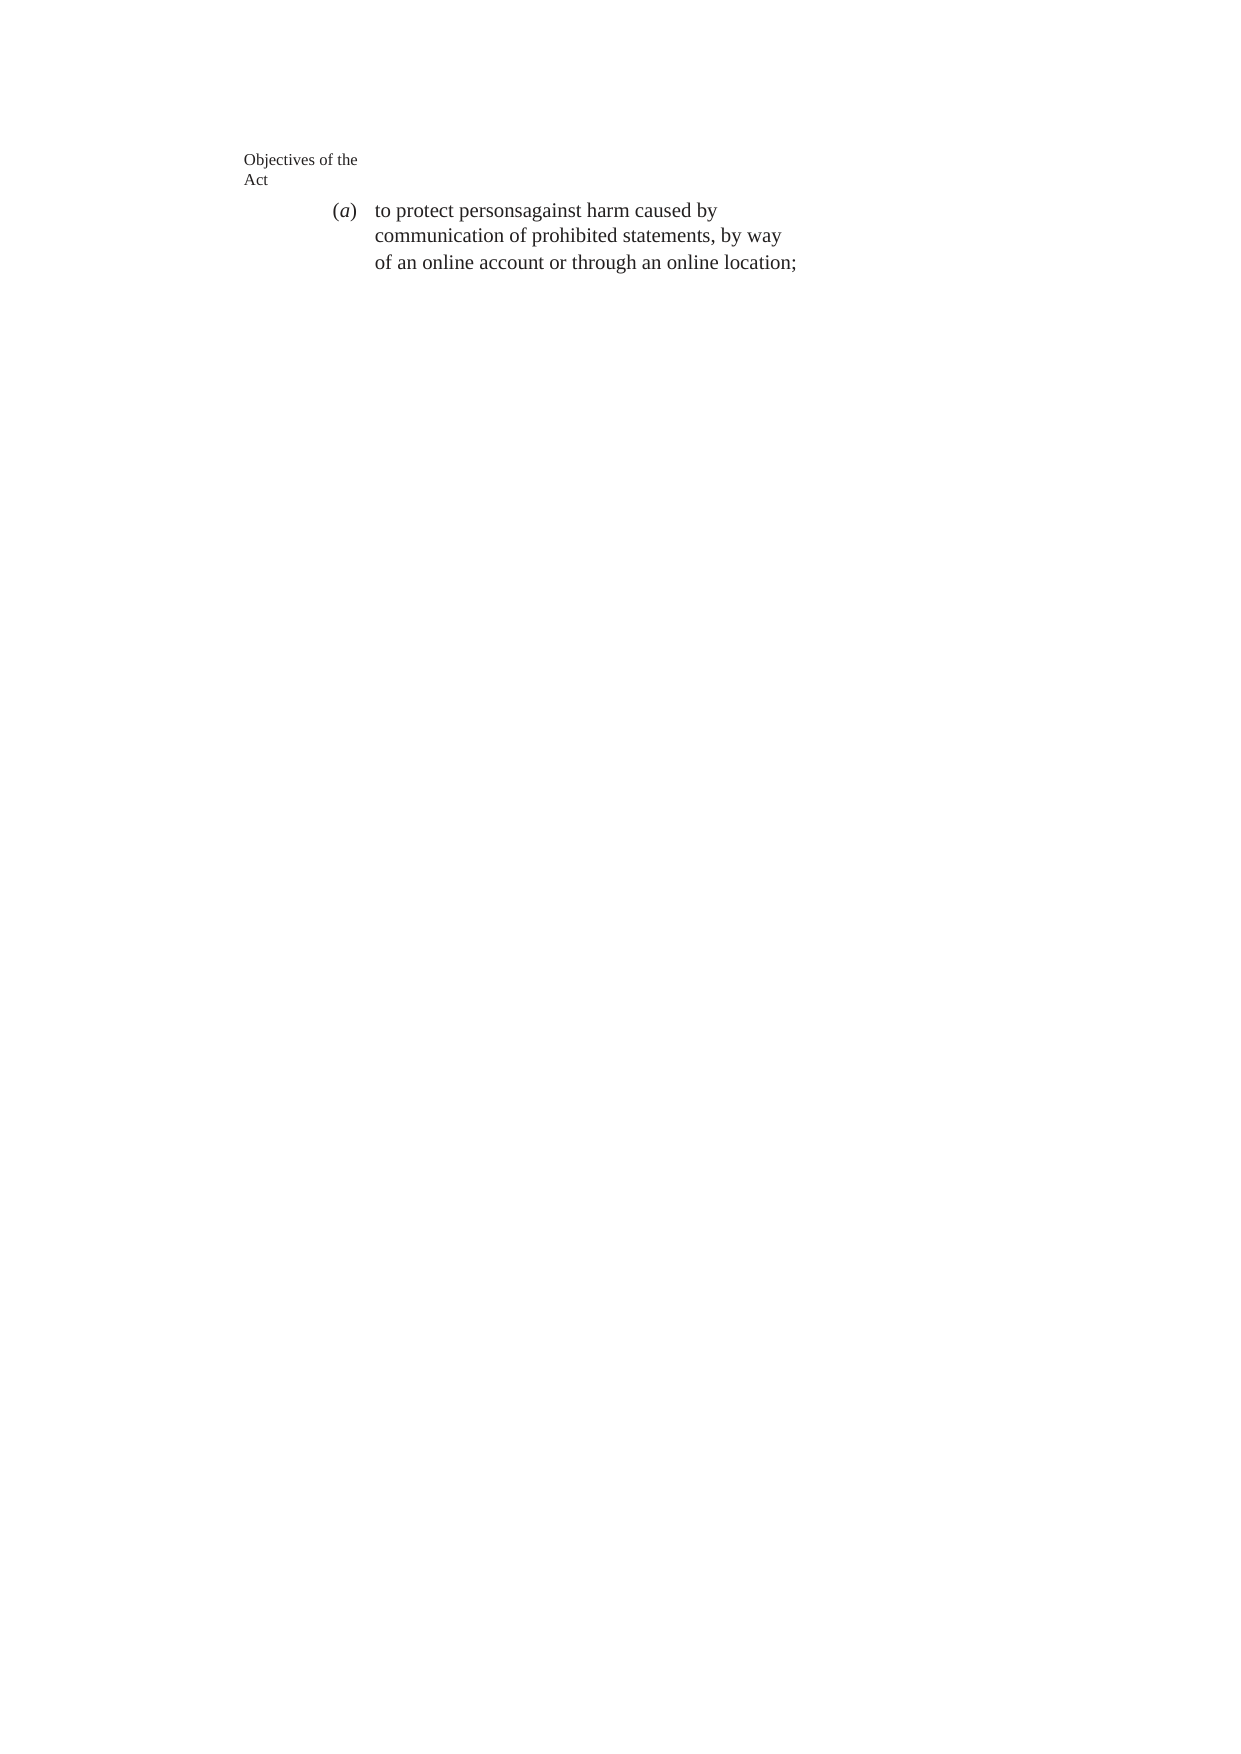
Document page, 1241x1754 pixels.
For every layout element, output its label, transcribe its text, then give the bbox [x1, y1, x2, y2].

text Objectives of the Act [244, 150, 955, 189]
text communication of prohibited statements, by way [374, 224, 1090, 248]
text of an online account or through an online location; [374, 250, 1090, 274]
text (a) to protect personsagainst harm caused by [332, 198, 1090, 222]
